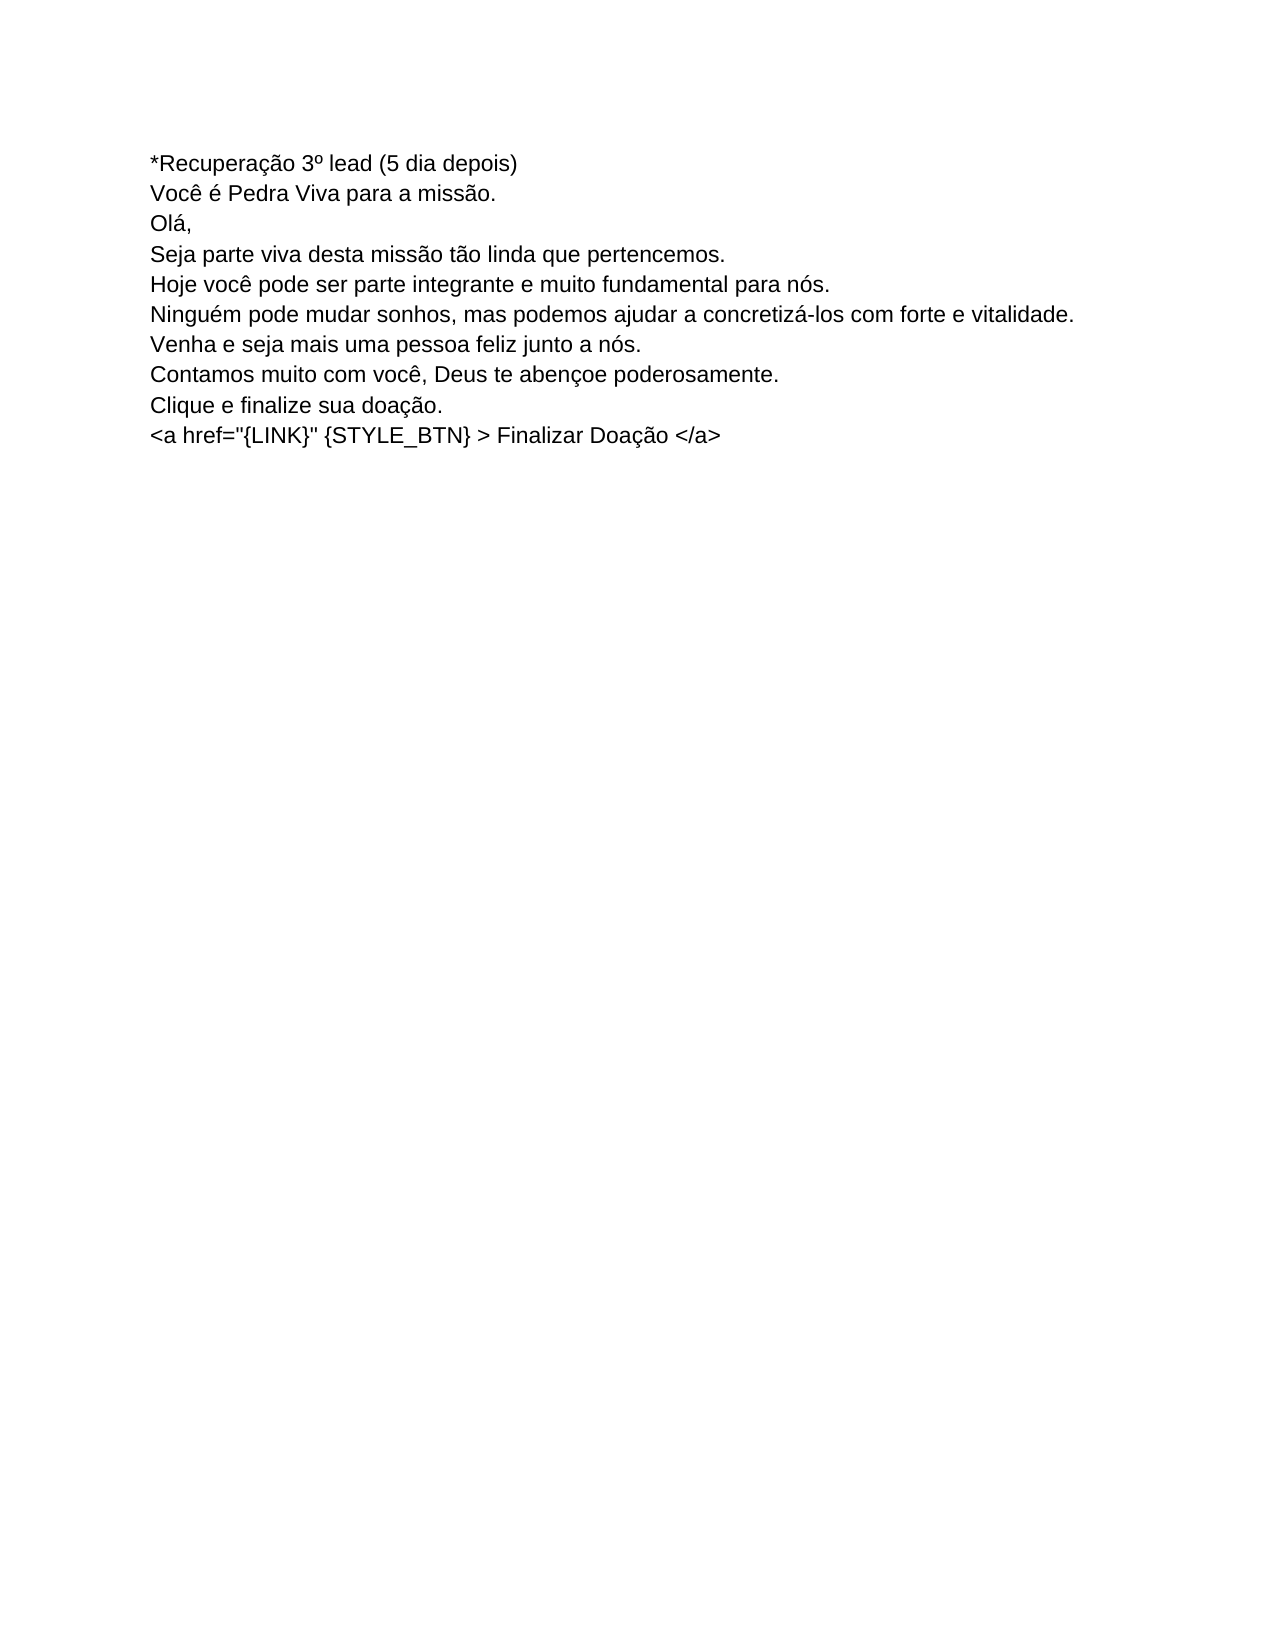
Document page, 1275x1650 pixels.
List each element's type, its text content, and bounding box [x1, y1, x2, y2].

text Hoje você pode ser parte integrante e muito fundamental para nós. [150, 271, 1125, 297]
text Olá, [150, 210, 1125, 237]
text Você é Pedra Viva para a missão. [150, 180, 1125, 207]
text Ninguém pode mudar sonhos, mas podemos ajudar a concretizá-los com forte e vitalidade. Venha e seja mais uma pessoa feliz junto a nós. [150, 301, 1125, 358]
text Clique e finalize sua doação. [150, 392, 1125, 418]
text <a href="{LINK}" {STYLE_BTN} > Finalizar Doação </a> [150, 422, 1125, 448]
text Seja parte viva desta missão tão linda que pertencemos. [150, 241, 1125, 267]
text Contamos muito com você, Deus te abençoe poderosamente. [150, 361, 1125, 388]
text *Recuperação 3º lead (5 dia depois) [150, 150, 1125, 176]
